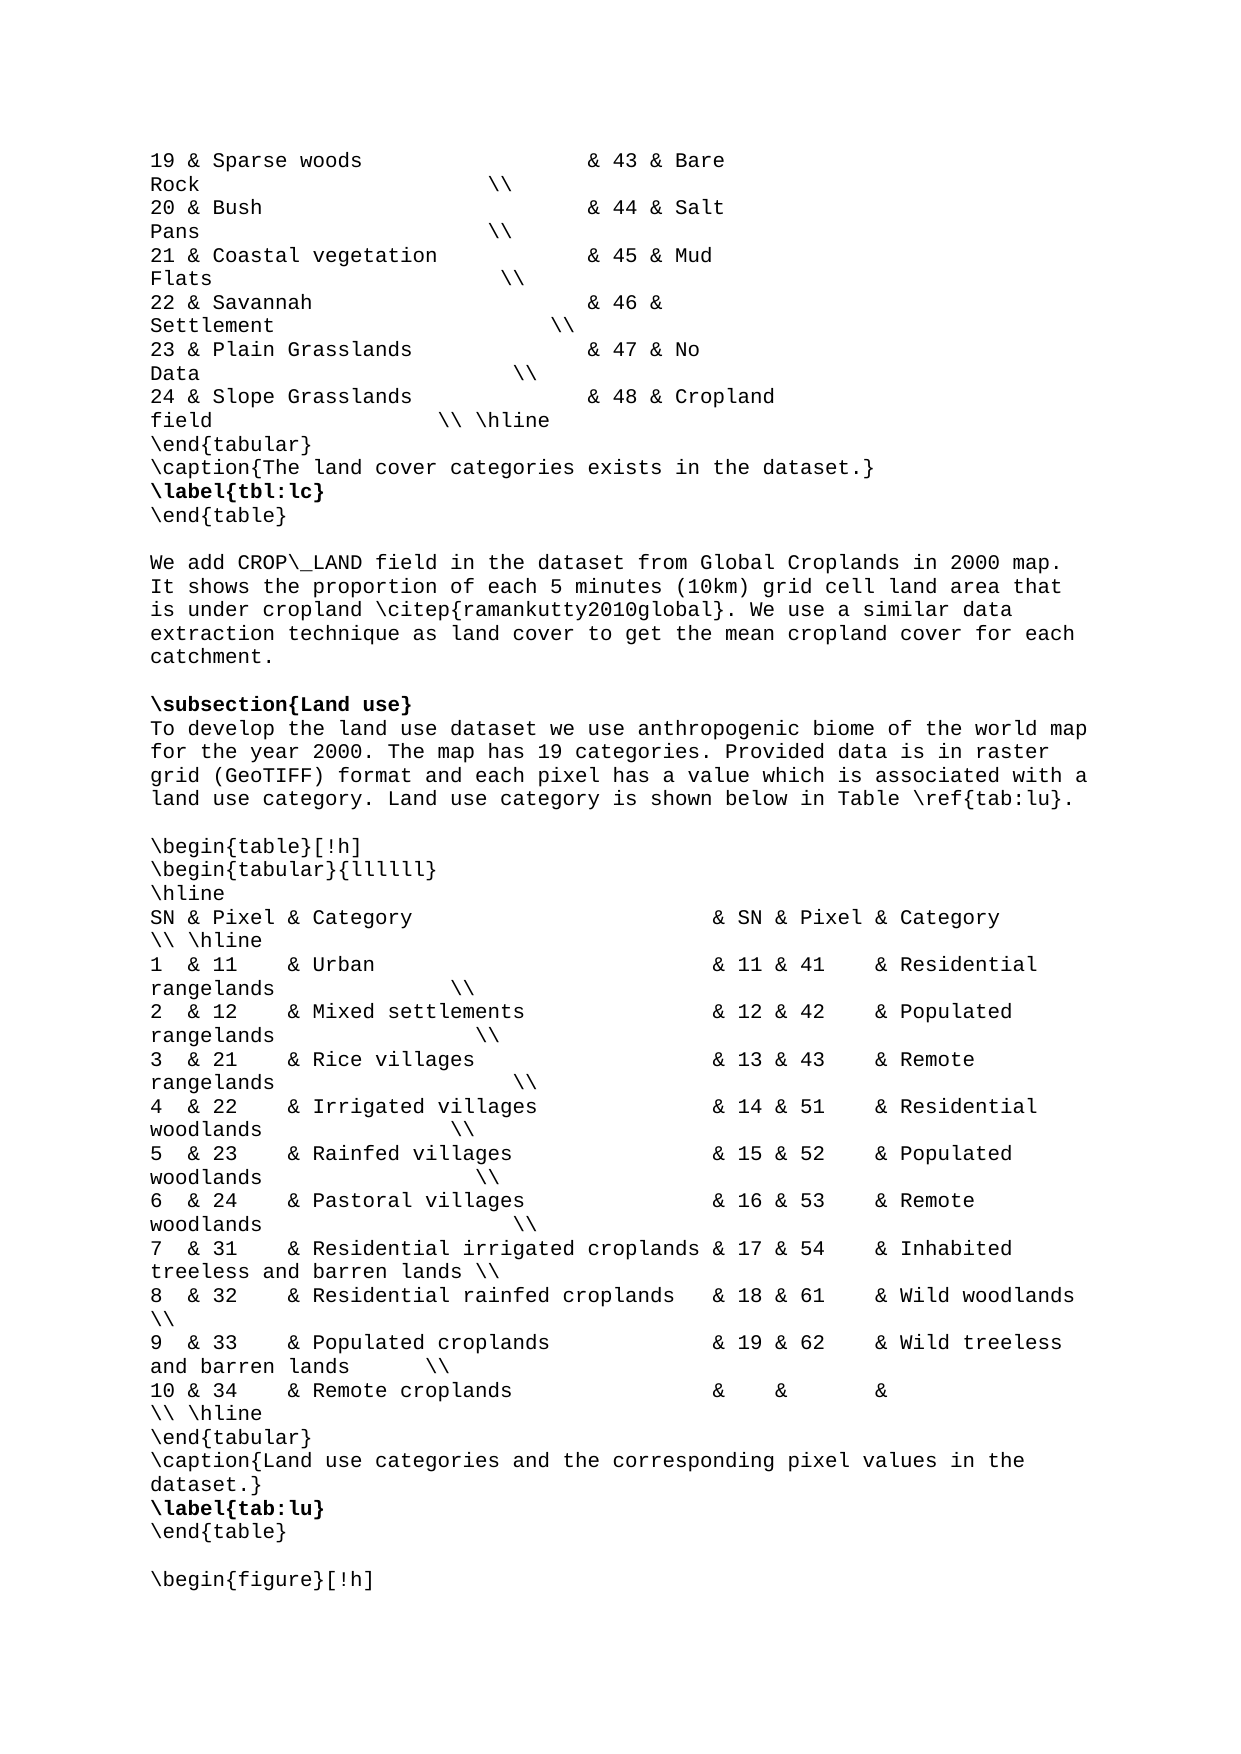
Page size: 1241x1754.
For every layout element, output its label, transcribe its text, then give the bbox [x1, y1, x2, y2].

text \subsection{Land use} [150, 694, 1090, 717]
text 21 & Coastal vegetation & 45 & Mud Flats \\ [150, 244, 1090, 292]
text \caption{The land cover categories exists in the dataset.} [150, 457, 1090, 481]
text \begin{tabular}{llllll} [150, 859, 1090, 883]
text 20 & Bush & 44 & Salt Pans \\ [150, 197, 1090, 244]
text \end{tabular} [150, 434, 1090, 457]
text SN & Pixel & Category & SN & Pixel & Category \\ \hline [150, 907, 1090, 954]
text \begin{table}[!h] [150, 836, 1090, 859]
text 3 & 21 & Rice villages & 13 & 43 & Remote rangelands \\ [150, 1048, 1090, 1096]
text 5 & 23 & Rainfed villages & 15 & 52 & Populated woodlands \\ [150, 1143, 1090, 1190]
text \label{tbl:lc} [150, 481, 1090, 505]
text \end{table} [150, 505, 1090, 528]
text \end{tabular} [150, 1427, 1090, 1451]
text 7 & 31 & Residential irrigated croplands & 17 & 54 & Inhabited treeless and barren lands \\ [150, 1238, 1090, 1285]
text \begin{figure}[!h] [150, 1569, 1090, 1592]
text 6 & 24 & Pastoral villages & 16 & 53 & Remote woodlands \\ [150, 1190, 1090, 1238]
text 23 & Plain Grasslands & 47 & No Data \\ [150, 339, 1090, 386]
text 8 & 32 & Residential rainfed croplands & 18 & 61 & Wild woodlands \\ [150, 1285, 1090, 1332]
text 10 & 34 & Remote croplands & & & \\ \hline [150, 1379, 1090, 1427]
text To develop the land use dataset we use anthropogenic biome of the world map for the year 2000. The map has 19 categories. Provided data is in raster grid (GeoTIFF) format and each pixel has a value which is associated with a land use category. Land use category is shown below in Table \ref{tab:lu}. [150, 717, 1090, 812]
text \end{table} [150, 1521, 1090, 1545]
text We add CROP\_LAND field in the dataset from Global Croplands in 2000 map. It shows the proportion of each 5 minutes (10km) grid cell land area that is under cropland \citep{ramankutty2010global}. We use a similar data extraction technique as land cover to get the mean cropland cover for each catchment. [150, 552, 1090, 670]
text 9 & 33 & Populated croplands & 19 & 62 & Wild treeless and barren lands \\ [150, 1332, 1090, 1379]
text 1 & 11 & Urban & 11 & 41 & Residential rangelands \\ [150, 954, 1090, 1001]
text 4 & 22 & Irrigated villages & 14 & 51 & Residential woodlands \\ [150, 1096, 1090, 1143]
text \hline [150, 883, 1090, 907]
text 24 & Slope Grasslands & 48 & Cropland field \\ \hline [150, 386, 1090, 434]
text 2 & 12 & Mixed settlements & 12 & 42 & Populated rangelands \\ [150, 1001, 1090, 1048]
text 19 & Sparse woods & 43 & Bare Rock \\ [150, 150, 1090, 197]
text 22 & Savannah & 46 & Settlement \\ [150, 292, 1090, 339]
text \label{tab:lu} [150, 1498, 1090, 1521]
text \caption{Land use categories and the corresponding pixel values in the dataset.} [150, 1451, 1090, 1498]
